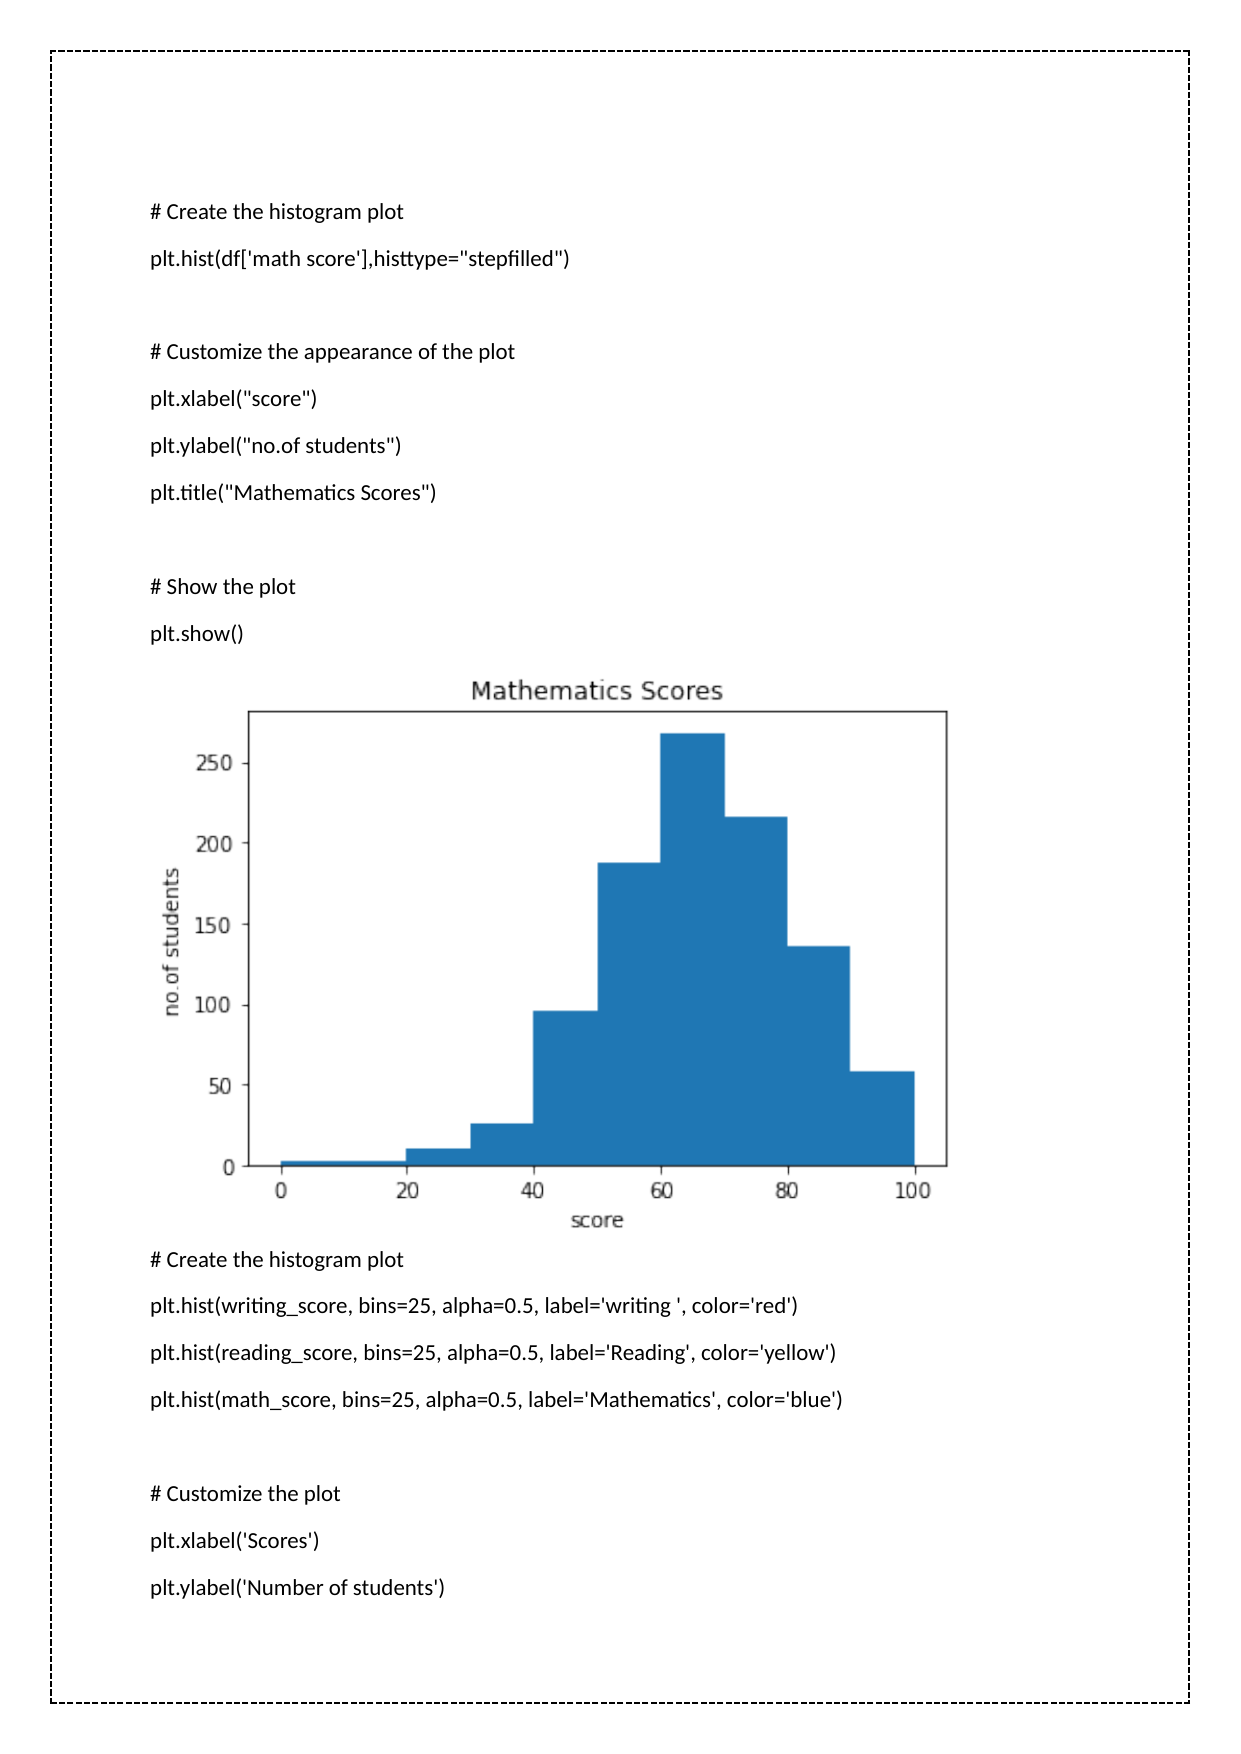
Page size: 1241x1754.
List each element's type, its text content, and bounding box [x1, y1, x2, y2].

text # Create the histogram plot [150, 1245, 1090, 1273]
text plt.hist(df['math score'],histtype="stepfilled") [150, 244, 1090, 272]
text plt.hist(writing_score, bins=25, alpha=0.5, label='writing ', color='red') [150, 1292, 1090, 1320]
text plt.hist(reading_score, bins=25, alpha=0.5, label='Reading', color='yellow') [150, 1338, 1090, 1367]
text plt.hist(math_score, bins=25, alpha=0.5, label='Mathematics', color='blue') [150, 1385, 1090, 1413]
text # Customize the plot [150, 1479, 1090, 1507]
text # Customize the appearance of the plot [150, 337, 1090, 366]
text plt.xlabel('Scores') [150, 1526, 1090, 1554]
text plt.xlabel("score") [150, 384, 1090, 412]
picture [150, 665, 961, 1245]
text plt.ylabel("no.of students") [150, 431, 1090, 459]
text # Create the histogram plot [150, 197, 1090, 225]
text plt.ylabel('Number of students') [150, 1573, 1090, 1601]
text # Show the plot [150, 572, 1090, 600]
text plt.title("Mathematics Scores") [150, 478, 1090, 506]
text plt.show() [150, 619, 1090, 647]
